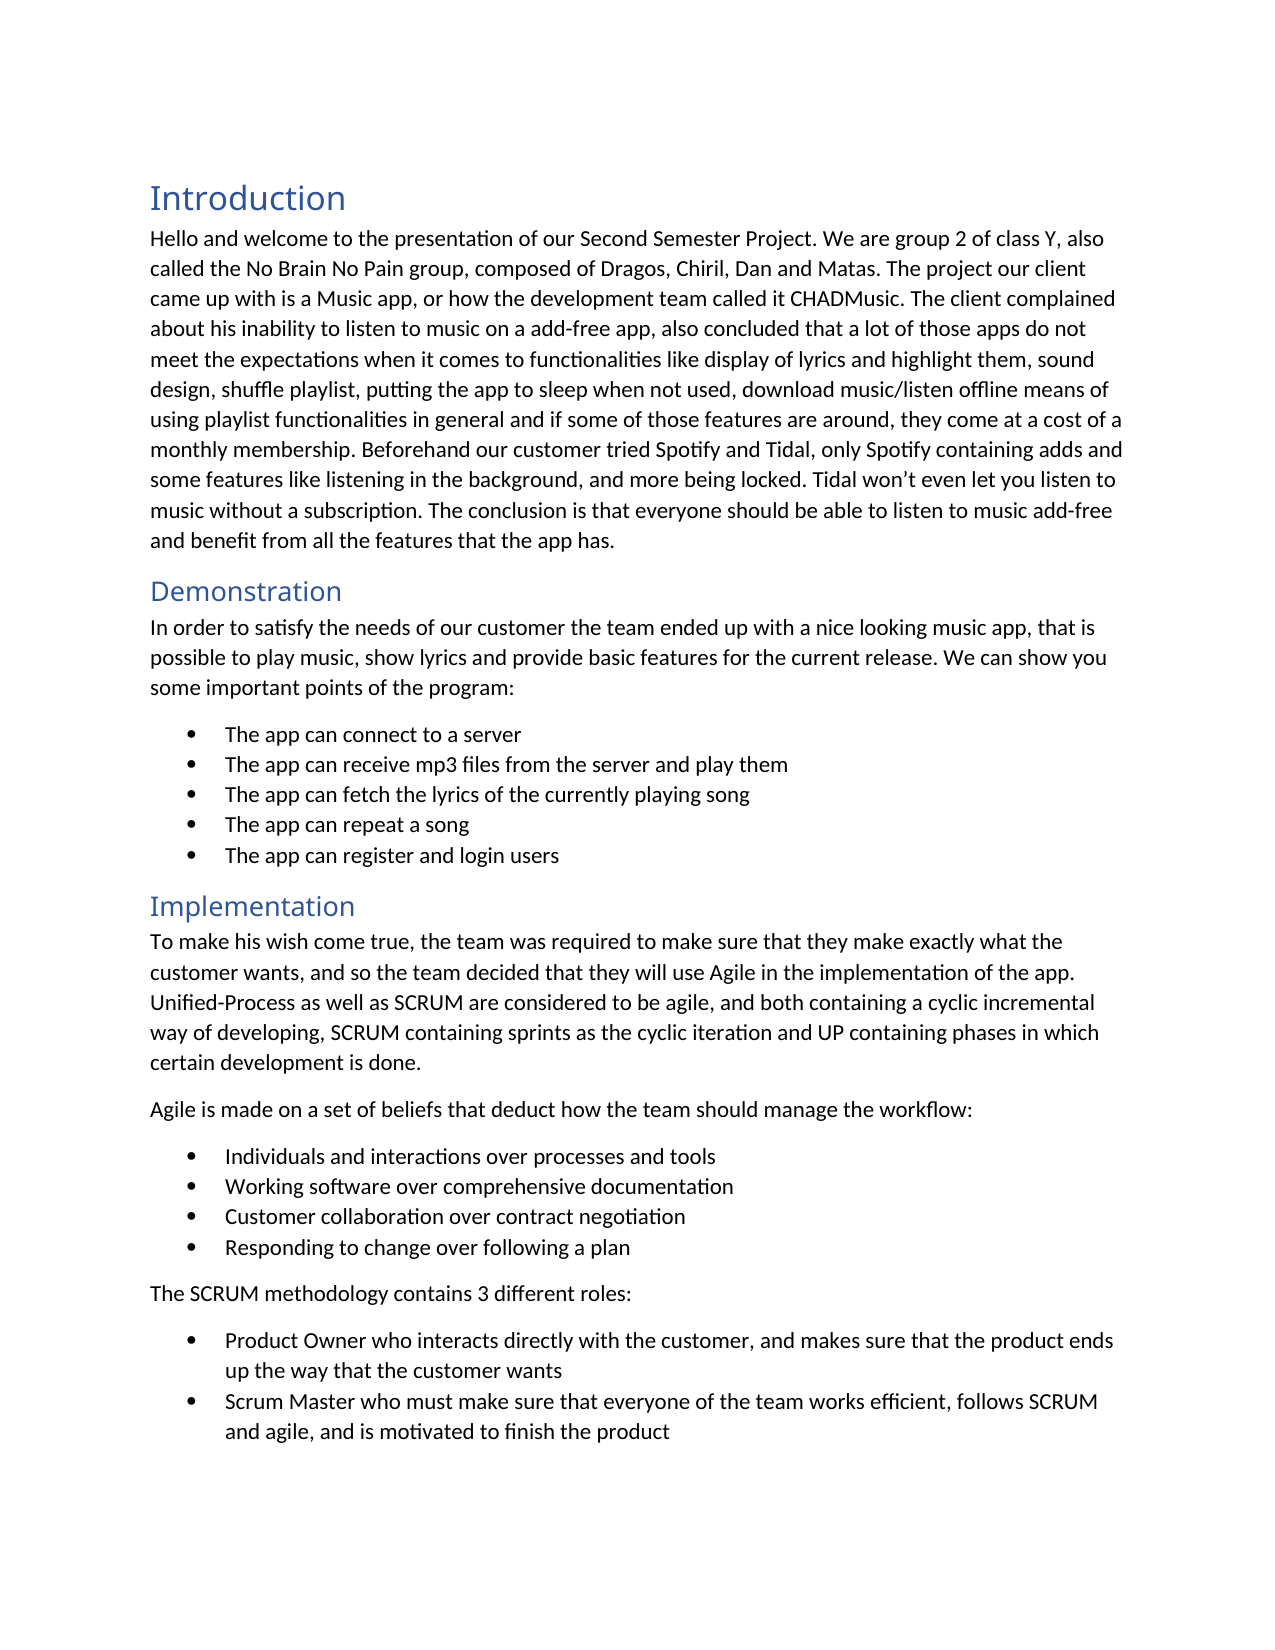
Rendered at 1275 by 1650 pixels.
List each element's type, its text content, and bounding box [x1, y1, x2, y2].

subtitle Demonstration [150, 573, 1125, 610]
text To make his wish come true, the team was required to make sure that they make exactly what the customer wants, and so the team decided that they will use Agile in the implementation of the app. Unified-Process as well as SCRUM are considered to be agile, and both containing a cyclic incremental way of developing, SCRUM containing sprints as the cyclic iteration and UP containing phases in which certain development is done. [150, 927, 1125, 1076]
text Hello and welcome to the presentation of our Second Semester Project. We are group 2 of class Y, also called the No Brain No Pain group, composed of Dragos, Chiril, Dan and Matas. The project our client came up with is a Music app, or how the development team called it CHADMusic. The client complained about his inability to listen to music on a add-free app, also concluded that a lot of those apps do not meet the expectations when it comes to functionalities like display of lyrics and highlight them, sound design, shuffle playlist, putting the app to sleep when not used, download music/listen offline means of using playlist functionalities in general and if some of those features are around, they come at a cost of a monthly membership. Beforehand our customer tried Spotify and Tidal, only Spotify containing adds and some features like listening in the background, and more being locked. Tidal won’t even let you listen to music without a subscription. The conclusion is that everyone should be able to listen to music add-free and benefit from all the features that the app has. [150, 224, 1125, 554]
text In order to satisfy the needs of our customer the team ended up with a nice looking music app, that is possible to play music, show lyrics and provide basic features for the current release. We can show you some important points of the program: [150, 613, 1125, 701]
subtitle Implementation [150, 888, 1125, 924]
list Customer collaboration over contract negotiation [187, 1202, 1125, 1231]
list Product Owner who interacts directly with the customer, and makes sure that the product ends up the way that the customer wants [187, 1326, 1125, 1385]
list The app can connect to a server [187, 720, 1125, 748]
list The app can register and login users [187, 841, 1125, 869]
list The app can repeat a song [187, 811, 1125, 839]
text Agile is made on a set of beliefs that deduct how the team should manage the workflow: [150, 1095, 1125, 1123]
list Responding to change over following a plan [187, 1233, 1125, 1261]
subtitle Introduction [150, 175, 1125, 220]
list The app can fetch the lyrics of the currently playing song [187, 780, 1125, 808]
list Working software over comprehensive documentation [187, 1172, 1125, 1200]
list The app can receive mp3 files from the server and play them [187, 750, 1125, 778]
text The SCRUM methodology contains 3 different roles: [150, 1279, 1125, 1308]
list Scrum Master who must make sure that everyone of the team works efficient, follows SCRUM and agile, and is motivated to finish the product [187, 1387, 1125, 1445]
list Individuals and interactions over processes and tools [187, 1142, 1125, 1170]
